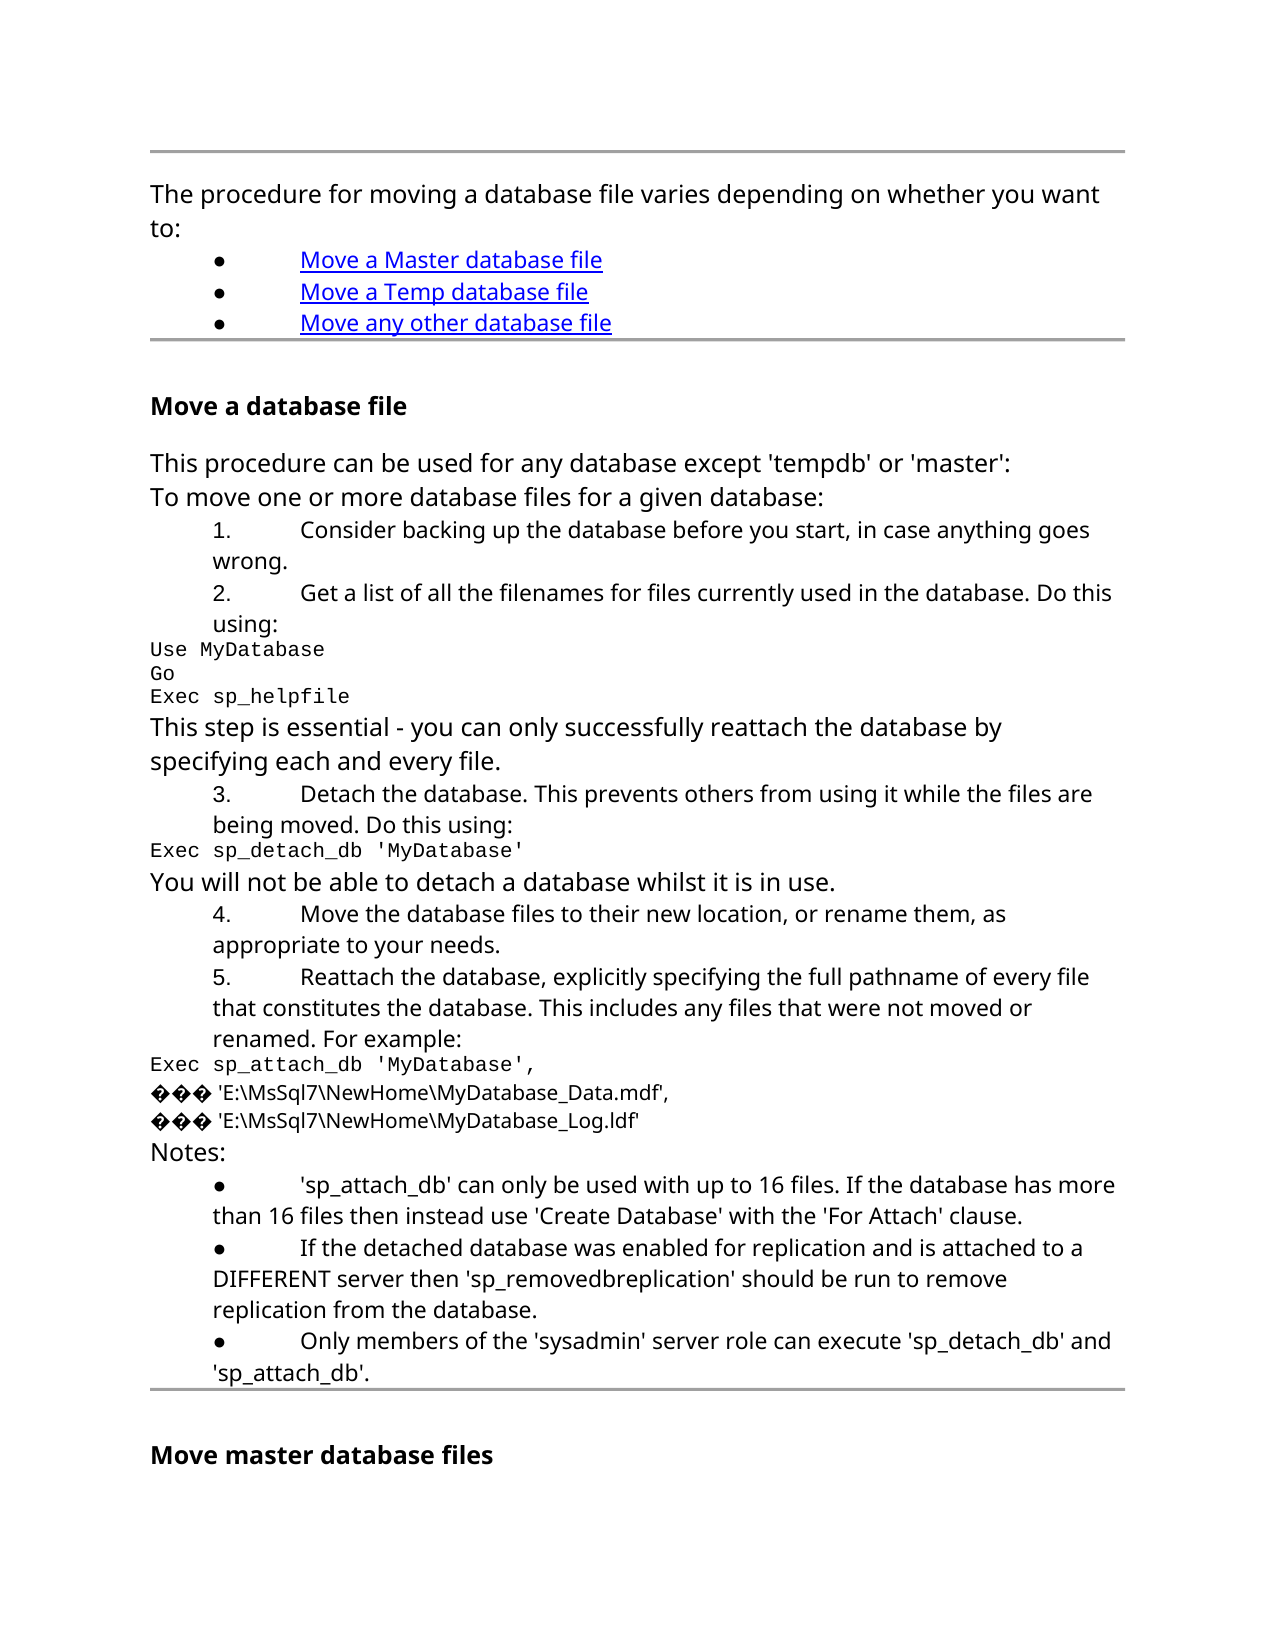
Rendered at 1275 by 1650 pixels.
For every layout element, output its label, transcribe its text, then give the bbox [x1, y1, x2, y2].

text Notes: [150, 1135, 1125, 1169]
text Use MyDatabase [150, 639, 1125, 663]
list If the detached database was enabled for replication and is attached to a DIFFERENT server then 'sp_removedbreplication' should be run to remove replication from the database. [212, 1232, 1125, 1325]
list Get a list of all the filenames for files currently used in the database. Do this using: [212, 576, 1125, 639]
list Move a Temp database file [212, 276, 1125, 307]
text This step is essential - you can only successfully reattach the database by specifying each and every file. [150, 710, 1125, 778]
list Detach the database. This prevents others from using it while the files are being moved. Do this using: [212, 778, 1125, 841]
text ��� 'E:\MsSql7\NewHome\MyDatabase_Data.mdf', [150, 1078, 1125, 1107]
text Exec sp_attach_db 'MyDatabase', [150, 1054, 1125, 1078]
list Consider backing up the database before you start, in case anything goes wrong. [212, 514, 1125, 576]
text To move one or more database files for a given database: [150, 480, 1125, 514]
subtitle Move a database file [150, 388, 1125, 422]
list Move a Master database file [212, 244, 1125, 276]
subtitle Move master database files [150, 1438, 1125, 1472]
text Exec sp_helpfile [150, 686, 1125, 710]
text ��� 'E:\MsSql7\NewHome\MyDatabase_Log.ldf' [150, 1107, 1125, 1135]
text This procedure can be used for any database except 'tempdb' or 'master': [150, 446, 1125, 480]
text You will not be able to detach a database whilst it is in use. [150, 864, 1125, 898]
list Reattach the database, explicitly specifying the full pathname of every file that constitutes the database. This includes any files that were not moved or renamed. For example: [212, 961, 1125, 1054]
text Go [150, 663, 1125, 686]
text Exec sp_detach_db 'MyDatabase' [150, 841, 1125, 864]
list Move the database files to their new location, or rename them, as appropriate to your needs. [212, 898, 1125, 961]
list 'sp_attach_db' can only be used with up to 16 files. If the database has more than 16 files then instead use 'Create Database' with the 'For Attach' clause. [212, 1169, 1125, 1232]
list Move any other database file [212, 307, 1125, 338]
text The procedure for moving a database file varies depending on whether you want to: [150, 176, 1125, 244]
list Only members of the 'sysadmin' server role can execute 'sp_detach_db' and 'sp_attach_db'. [212, 1325, 1125, 1387]
